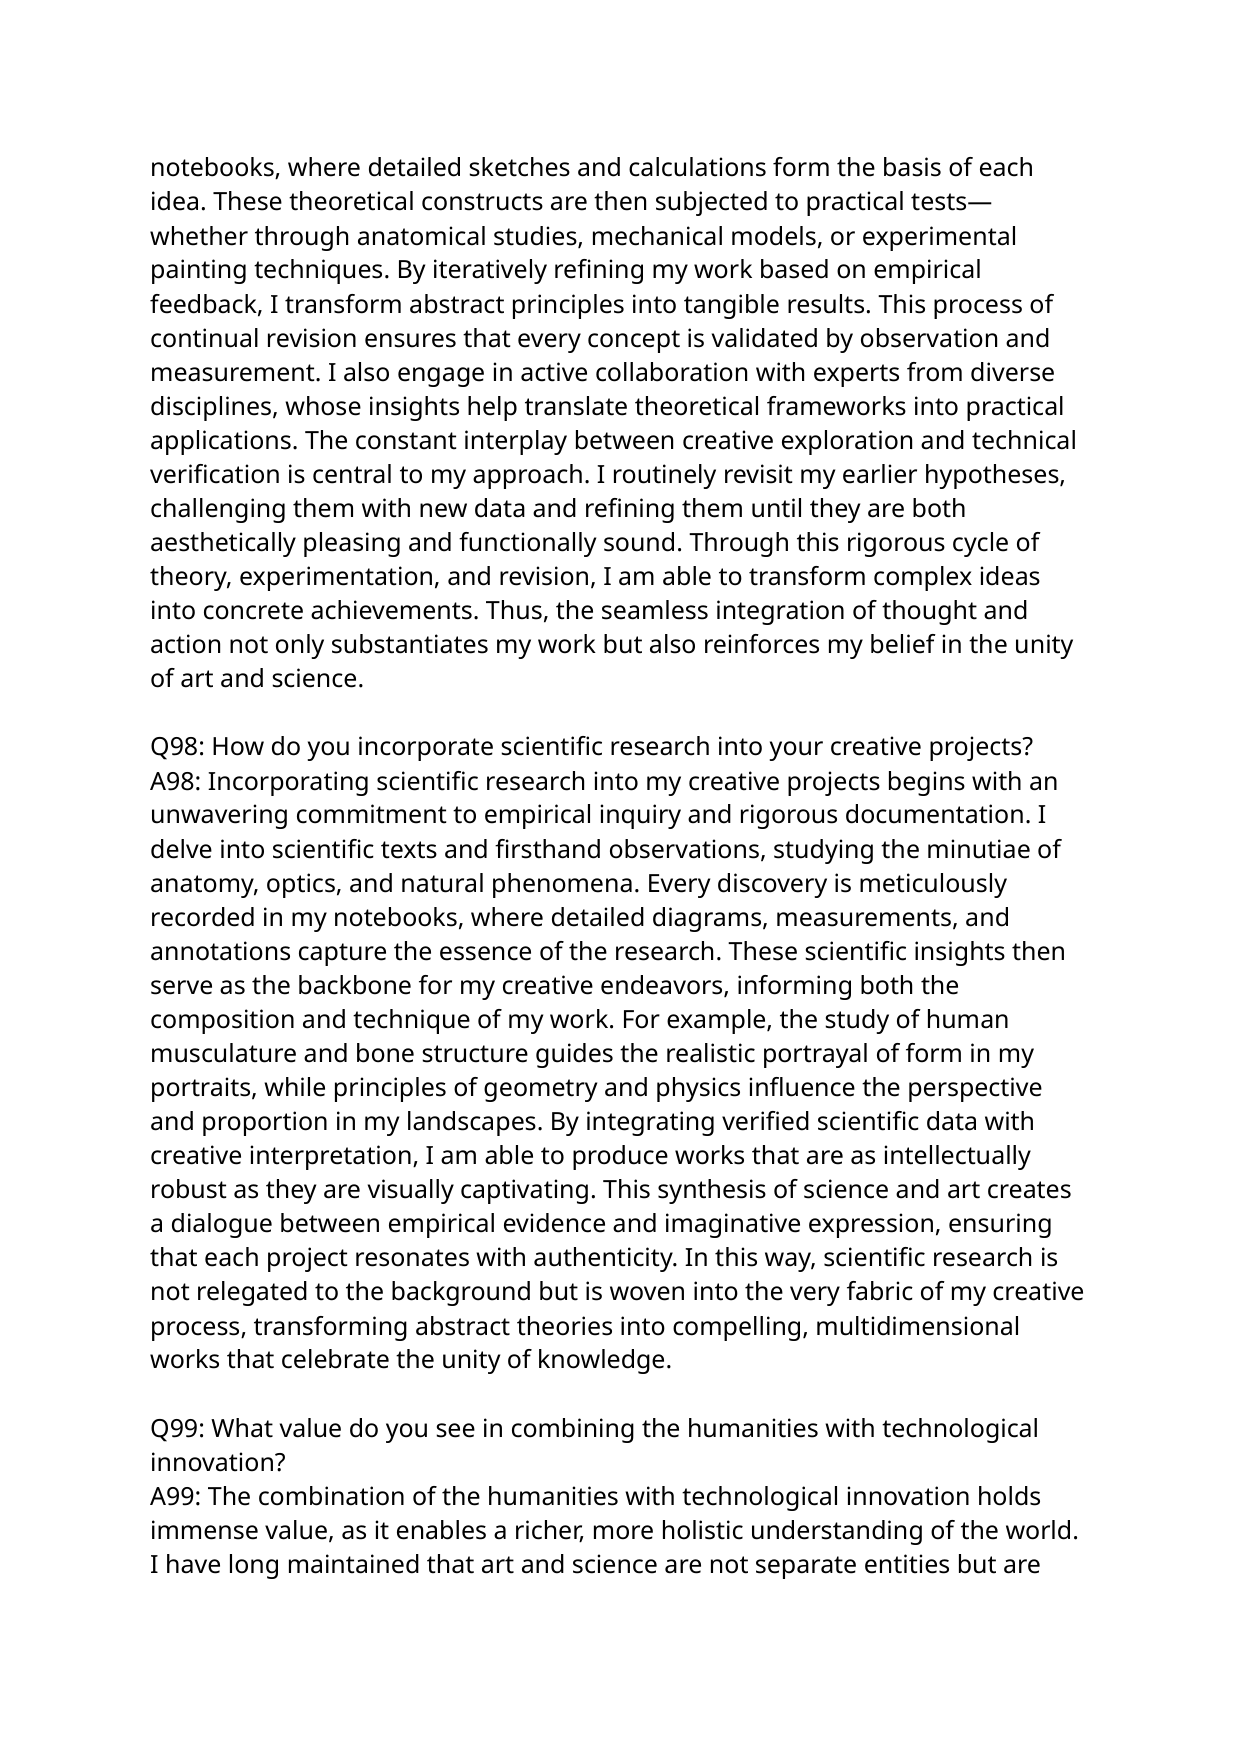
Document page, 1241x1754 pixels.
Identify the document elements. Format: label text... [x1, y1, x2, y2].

text A98: Incorporating scientific research into my creative projects begins with an unwavering commitment to empirical inquiry and rigorous documentation. I delve into scientific texts and firsthand observations, studying the minutiae of anatomy, optics, and natural phenomena. Every discovery is meticulously recorded in my notebooks, where detailed diagrams, measurements, and annotations capture the essence of the research. These scientific insights then serve as the backbone for my creative endeavors, informing both the composition and technique of my work. For example, the study of human musculature and bone structure guides the realistic portrayal of form in my portraits, while principles of geometry and physics influence the perspective and proportion in my landscapes. By integrating verified scientific data with creative interpretation, I am able to produce works that are as intellectually robust as they are visually captivating. This synthesis of science and art creates a dialogue between empirical evidence and imaginative expression, ensuring that each project resonates with authenticity. In this way, scientific research is not relegated to the background but is woven into the very fabric of my creative process, transforming abstract theories into compelling, multidimensional works that celebrate the unity of knowledge. [150, 763, 1090, 1376]
text Q98: How do you incorporate scientific research into your creative projects? [150, 729, 1090, 763]
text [150, 1478, 1090, 1581]
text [150, 150, 1090, 695]
text Q99: What value do you see in combining the humanities with technological innovation? [150, 1410, 1090, 1478]
